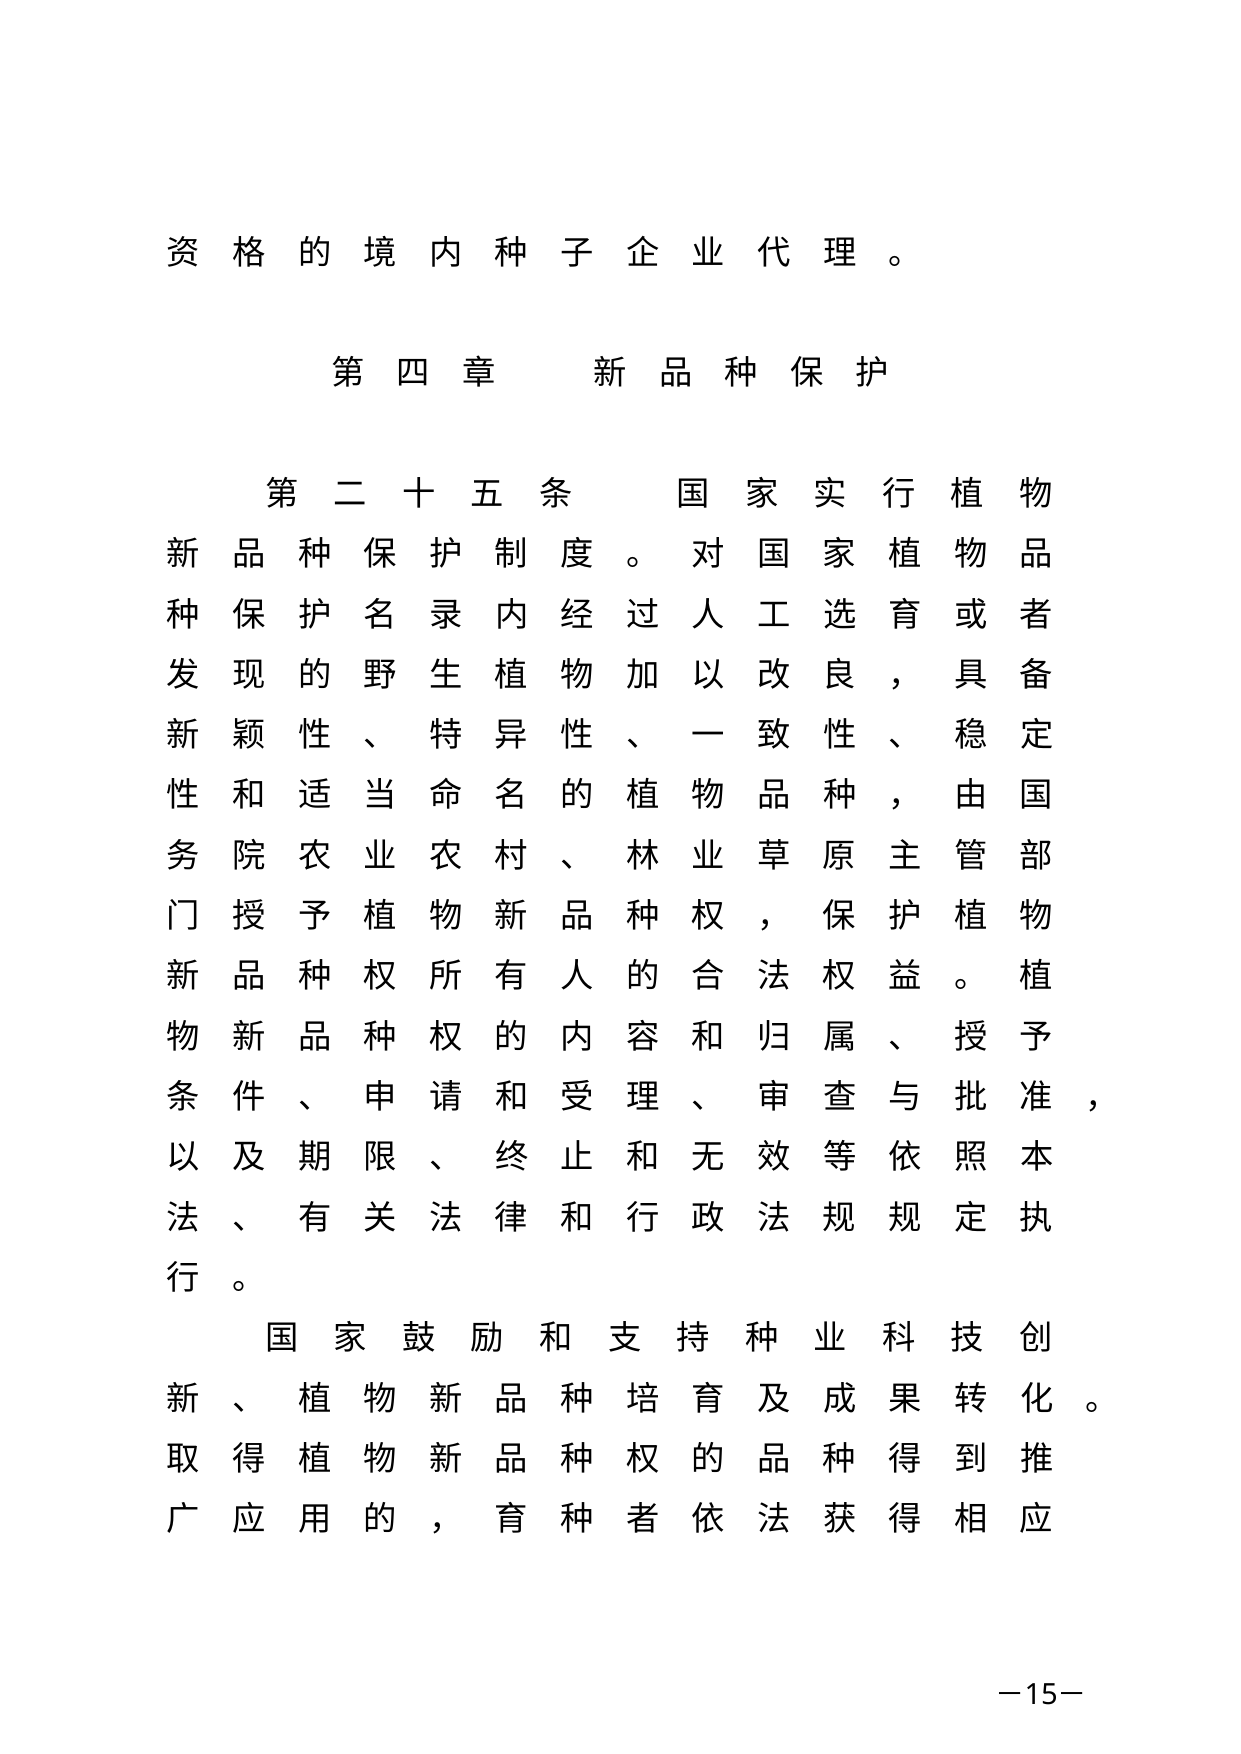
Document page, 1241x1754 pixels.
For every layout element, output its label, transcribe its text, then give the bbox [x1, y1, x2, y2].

text 第四章 新品种保护 [167, 340, 1085, 400]
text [167, 219, 1085, 280]
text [167, 1305, 1085, 1546]
text 第二十五条 国家实行植物新品种保护制度。对国家植物品种保护名录内经过人工选育或者发现的野生植物加以改良，具备新颖性、特异性、一致性、稳定性和适当命名的植物品种，由国务院农业农村、林业草原主管部门授予植物新品种权，保护植物新品种权所有人的合法权益。植物新品种权的内容和归属、授予条件、申请和受理、审查与批准，以及期限、终止和无效等依照本法、有关法律和行政法规规定执行。 [167, 461, 1085, 1305]
